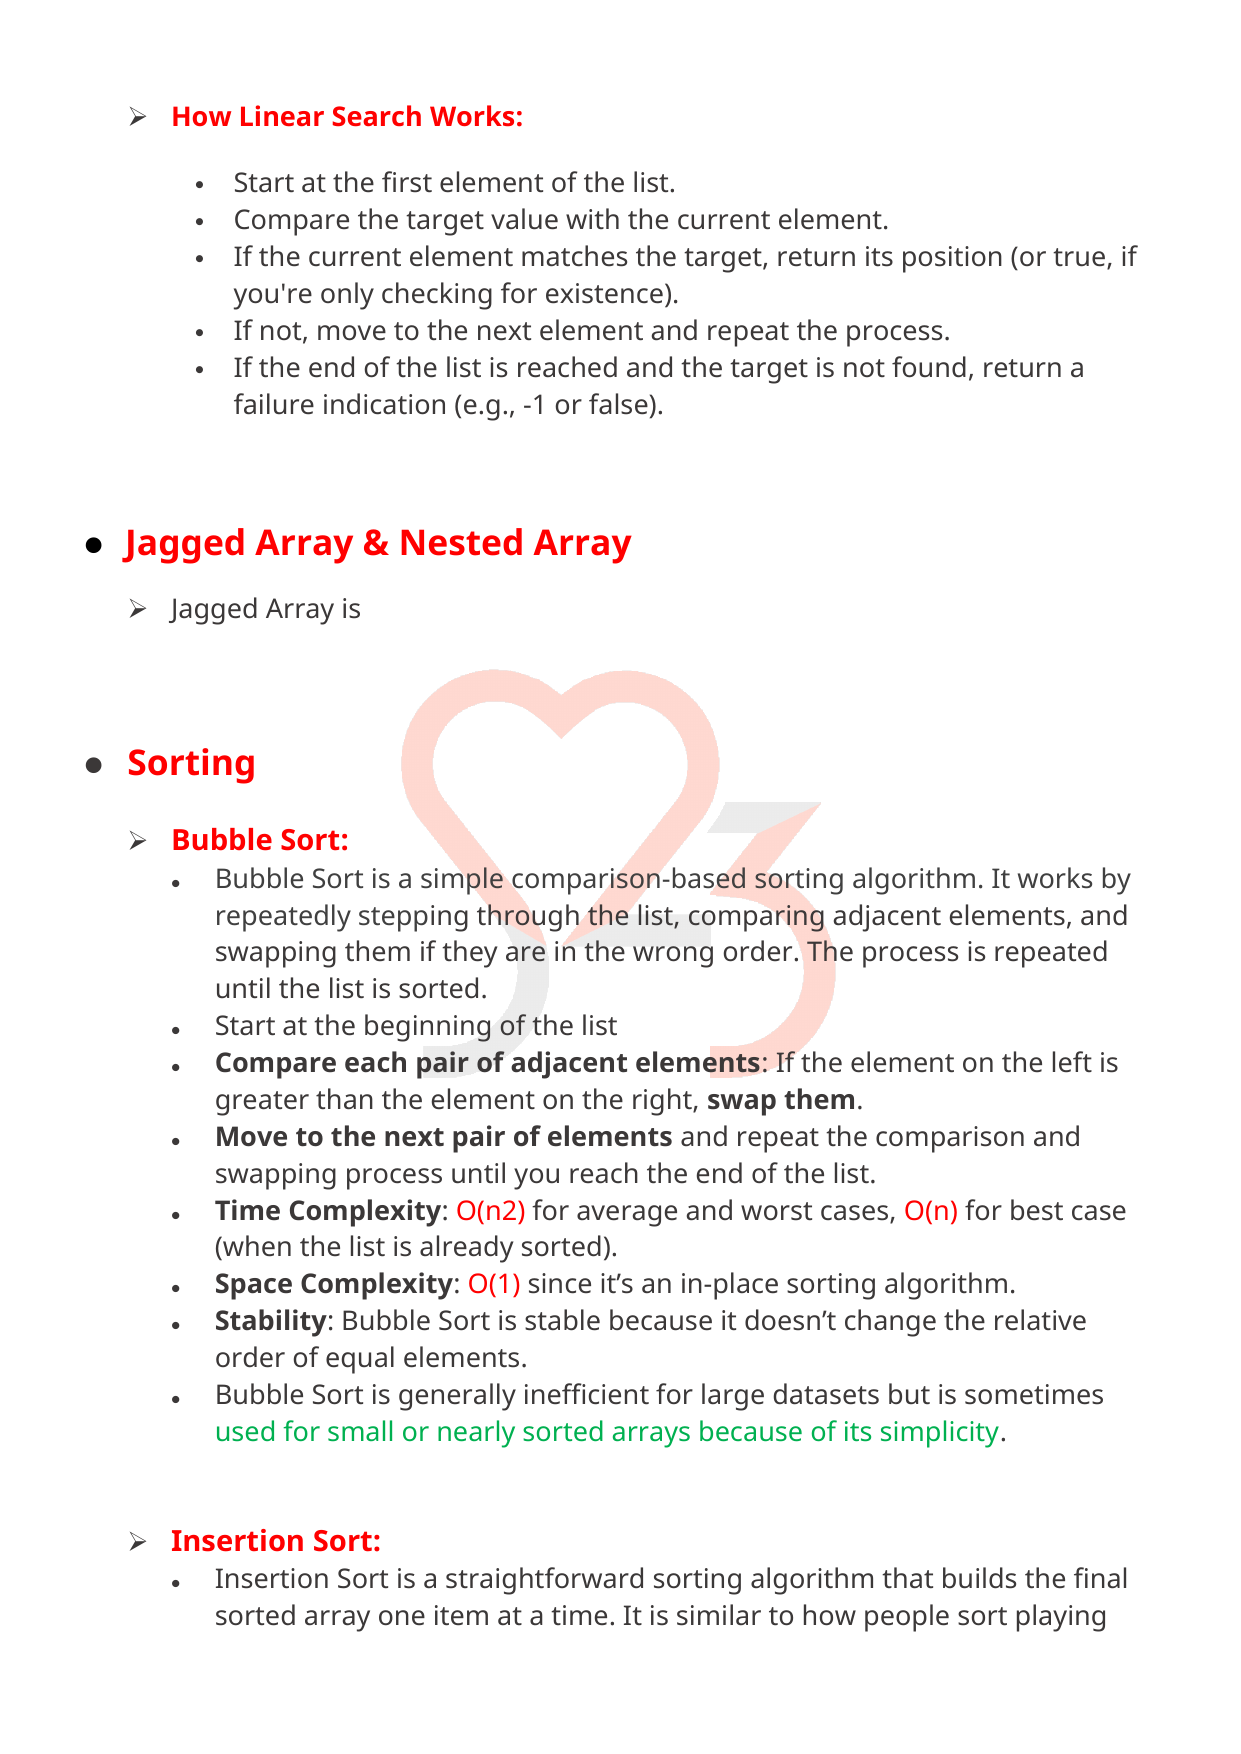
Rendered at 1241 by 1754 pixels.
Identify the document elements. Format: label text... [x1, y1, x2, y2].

list Bubble Sort is a simple comparison-based sorting algorithm. It works by repeatedly stepping through the list, comparing adjacent elements, and swapping them if they are in the wrong order. The process is repeated until the list is sorted. [171, 859, 1146, 1007]
list Compare the target value with the current element. [196, 201, 1146, 238]
list Jagged Array & Nested Array [83, 517, 1146, 566]
list If the current element matches the target, return its position (or true, if you're only checking for existence). [196, 238, 1146, 311]
list Compare each pair of adjacent elements: If the element on the left is greater than the element on the right, swap them. [171, 1043, 1146, 1117]
list Jagged Array is [127, 589, 1146, 626]
list Space Complexity: O(1) since it’s an in-place sorting algorithm. [171, 1265, 1146, 1302]
list Start at the first element of the list. [196, 164, 1146, 201]
list Move to the next pair of elements and repeat the comparison and swapping process until you reach the end of the list. [171, 1117, 1146, 1191]
list Start at the beginning of the list [171, 1007, 1146, 1043]
list Stability: Bubble Sort is stable because it doesn’t change the relative order of equal elements. [171, 1302, 1146, 1375]
list Bubble Sort is generally inefficient for large datasets but is sometimes used for small or nearly sorted arrays because of its simplicity. [171, 1375, 1146, 1449]
list If the end of the list is reached and the target is not found, return a failure indication (e.g., -1 or false). [196, 348, 1146, 422]
list Insertion Sort: [127, 1520, 1146, 1560]
list How Linear Search Works: [127, 98, 1146, 135]
list Bubble Sort: [127, 819, 1146, 859]
list Sorting [83, 737, 1146, 785]
list Time Complexity: O(n2) for average and worst cases, O(n) for best case (when the list is already sorted). [171, 1191, 1146, 1265]
list If not, move to the next element and repeat the process. [196, 311, 1146, 348]
